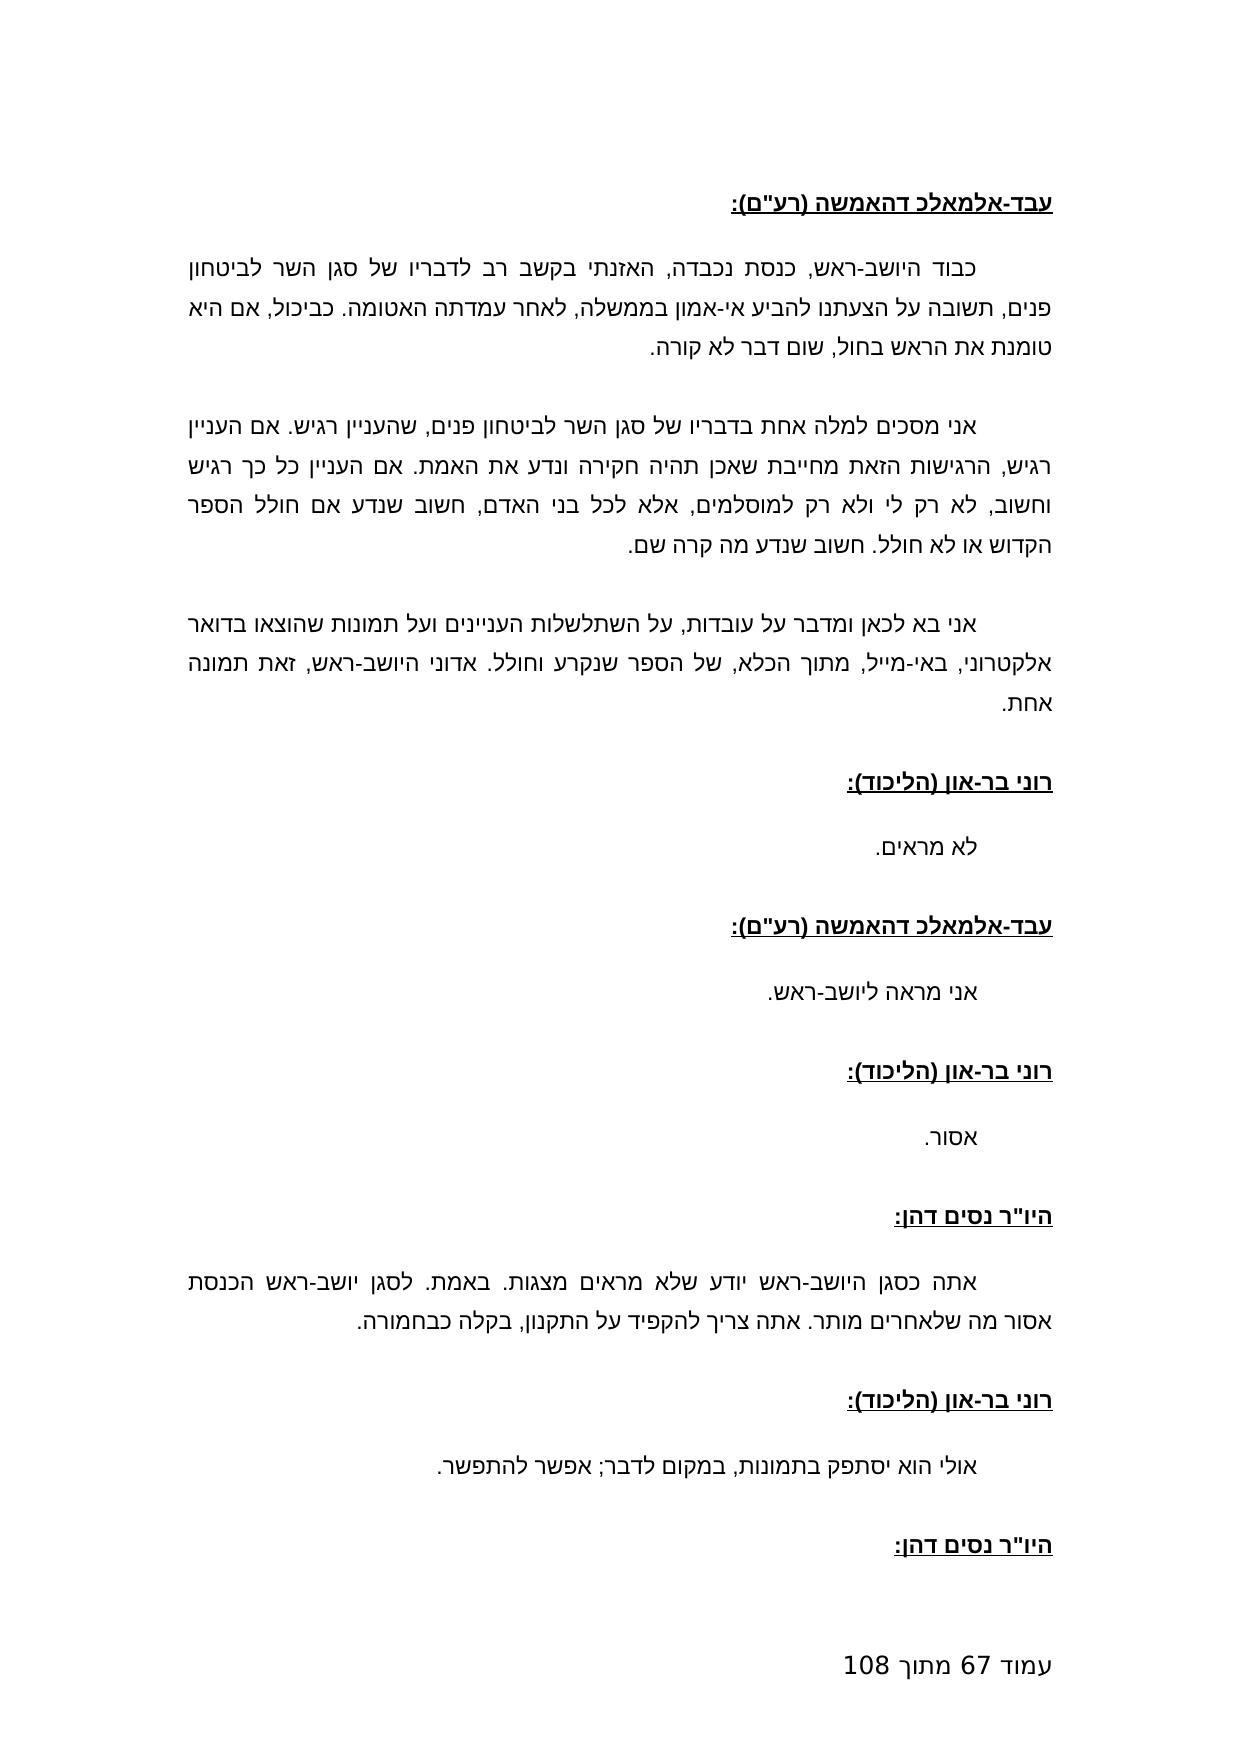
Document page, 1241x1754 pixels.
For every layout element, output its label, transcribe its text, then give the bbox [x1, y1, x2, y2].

text היו"ר נסים דהן: [187, 1203, 1053, 1229]
text לא מראים. [187, 834, 1053, 861]
text עבד-אלמאלכ דהאמשה (רע"ם): [187, 189, 1053, 216]
text אני מסכים למלה אחת בדבריו של סגן השר לביטחון פנים, שהעניין רגיש. אם העניין רגיש, הרגישות הזאת מחייבת שאכן תהיה חקירה ונדע את האמת. אם העניין כל כך רגיש וחשוב, לא רק לי ולא רק למוסלמים, אלא לכל בני האדם, חשוב שנדע אם חולל הספר הקדוש או לא חולל. חשוב שנדע מה קרה שם. [187, 413, 1053, 558]
text רוני בר-און (הליכוד): [187, 1058, 1053, 1084]
text אתה כסגן היושב-ראש יודע שלא מראים מצגות. באמת. לסגן יושב-ראש הכנסת אסור מה שלאחרים מותר. אתה צריך להקפיד על התקנון, בקלה כבחמורה. [187, 1269, 1053, 1334]
text רוני בר-און (הליכוד): [187, 1387, 1053, 1413]
text אסור. [187, 1124, 1053, 1150]
text אני בא לכאן ומדבר על עובדות, על השתלשלות העניינים ועל תמונות שהוצאו בדואר אלקטרוני, באי-מייל, מתוך הכלא, של הספר שנקרע וחולל. אדוני היושב-ראש, זאת תמונה אחת. [187, 611, 1053, 716]
text אני מראה ליושב-ראש. [187, 979, 1053, 1006]
text היו"ר נסים דהן: [187, 1532, 1053, 1558]
text עבד-אלמאלכ דהאמשה (רע"ם): [187, 913, 1053, 940]
text אולי הוא יסתפק בתמונות, במקום לדבר; אפשר להתפשר. [187, 1453, 1053, 1479]
text רוני בר-און (הליכוד): [187, 768, 1053, 795]
text כבוד היושב-ראש, כנסת נכבדה, האזנתי בקשב רב לדבריו של סגן השר לביטחון פנים, תשובה על הצעתנו להביע אי-אמון בממשלה, לאחר עמדתה האטומה. כביכול, אם היא טומנת את הראש בחול, שום דבר לא קורה. [187, 255, 1053, 361]
